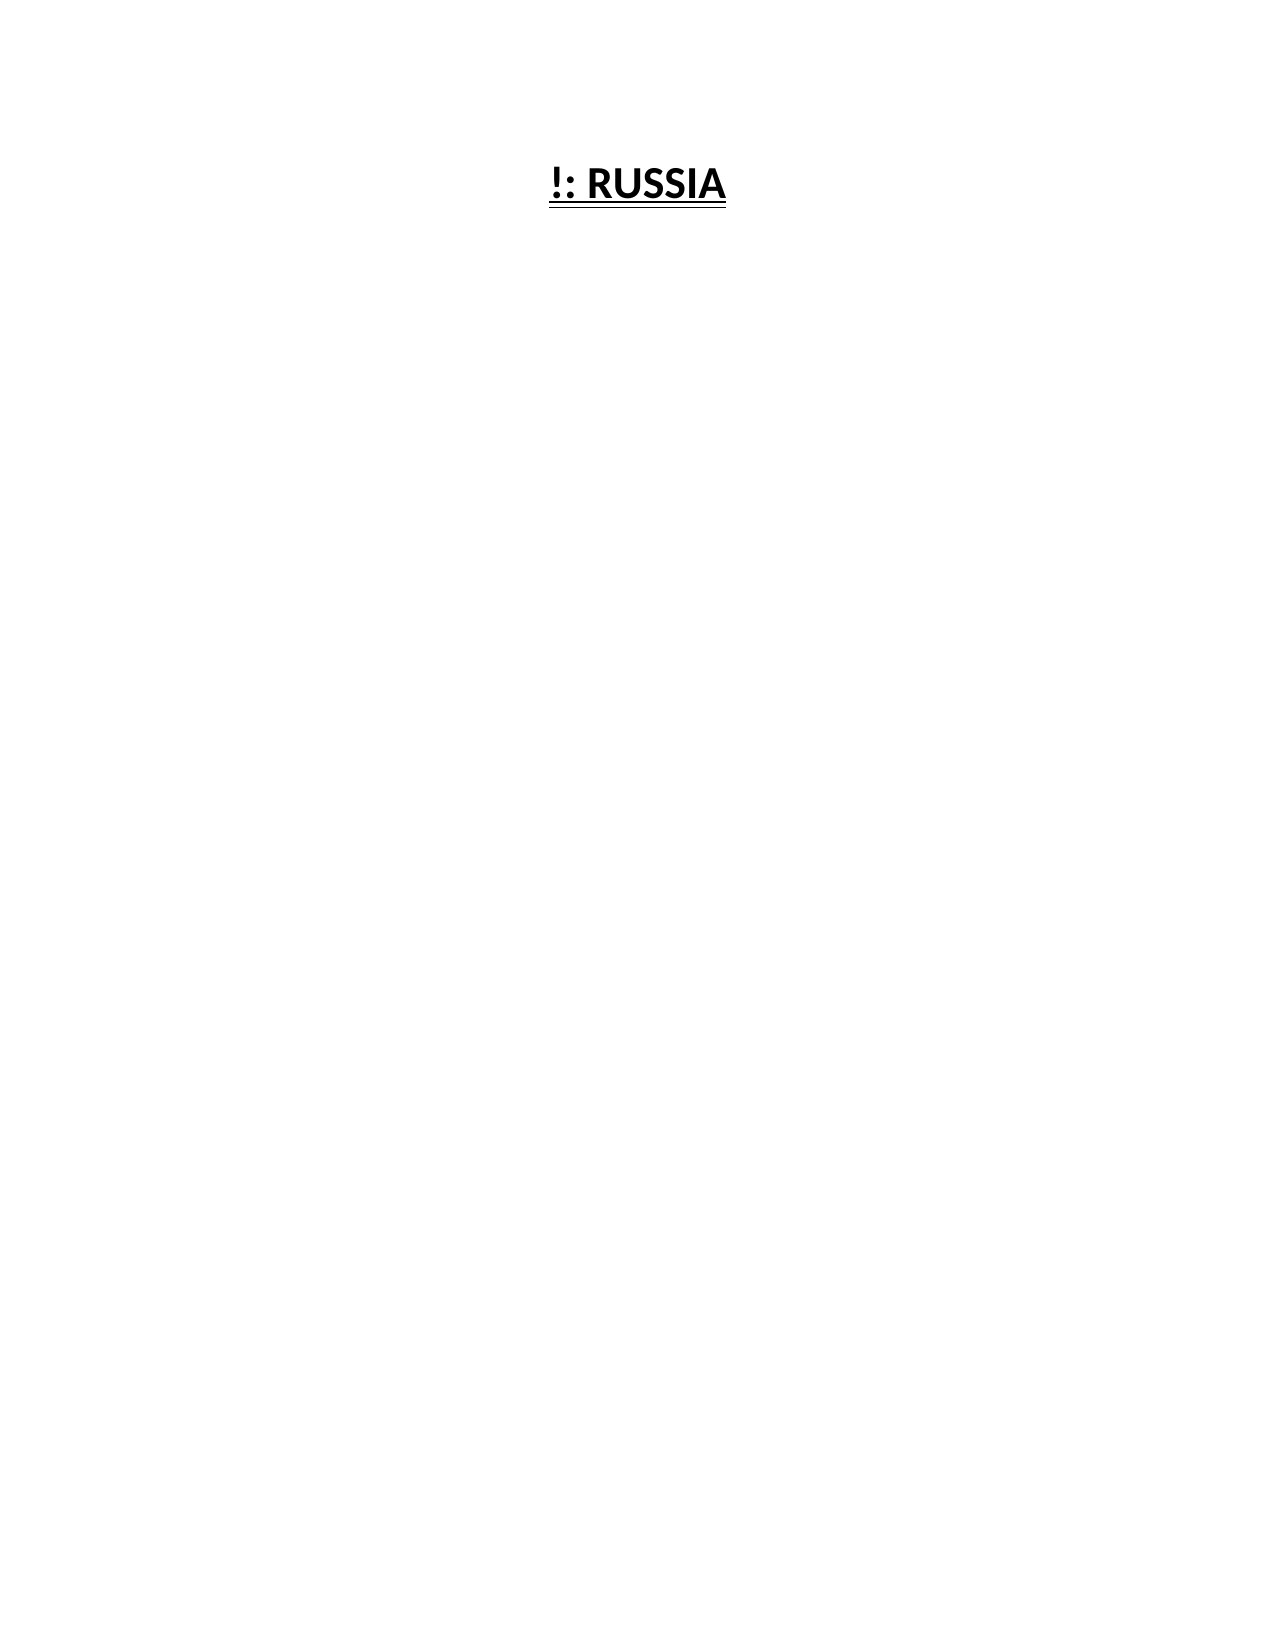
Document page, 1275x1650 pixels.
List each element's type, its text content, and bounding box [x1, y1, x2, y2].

subtitle !: RUSSIA [150, 154, 1125, 210]
